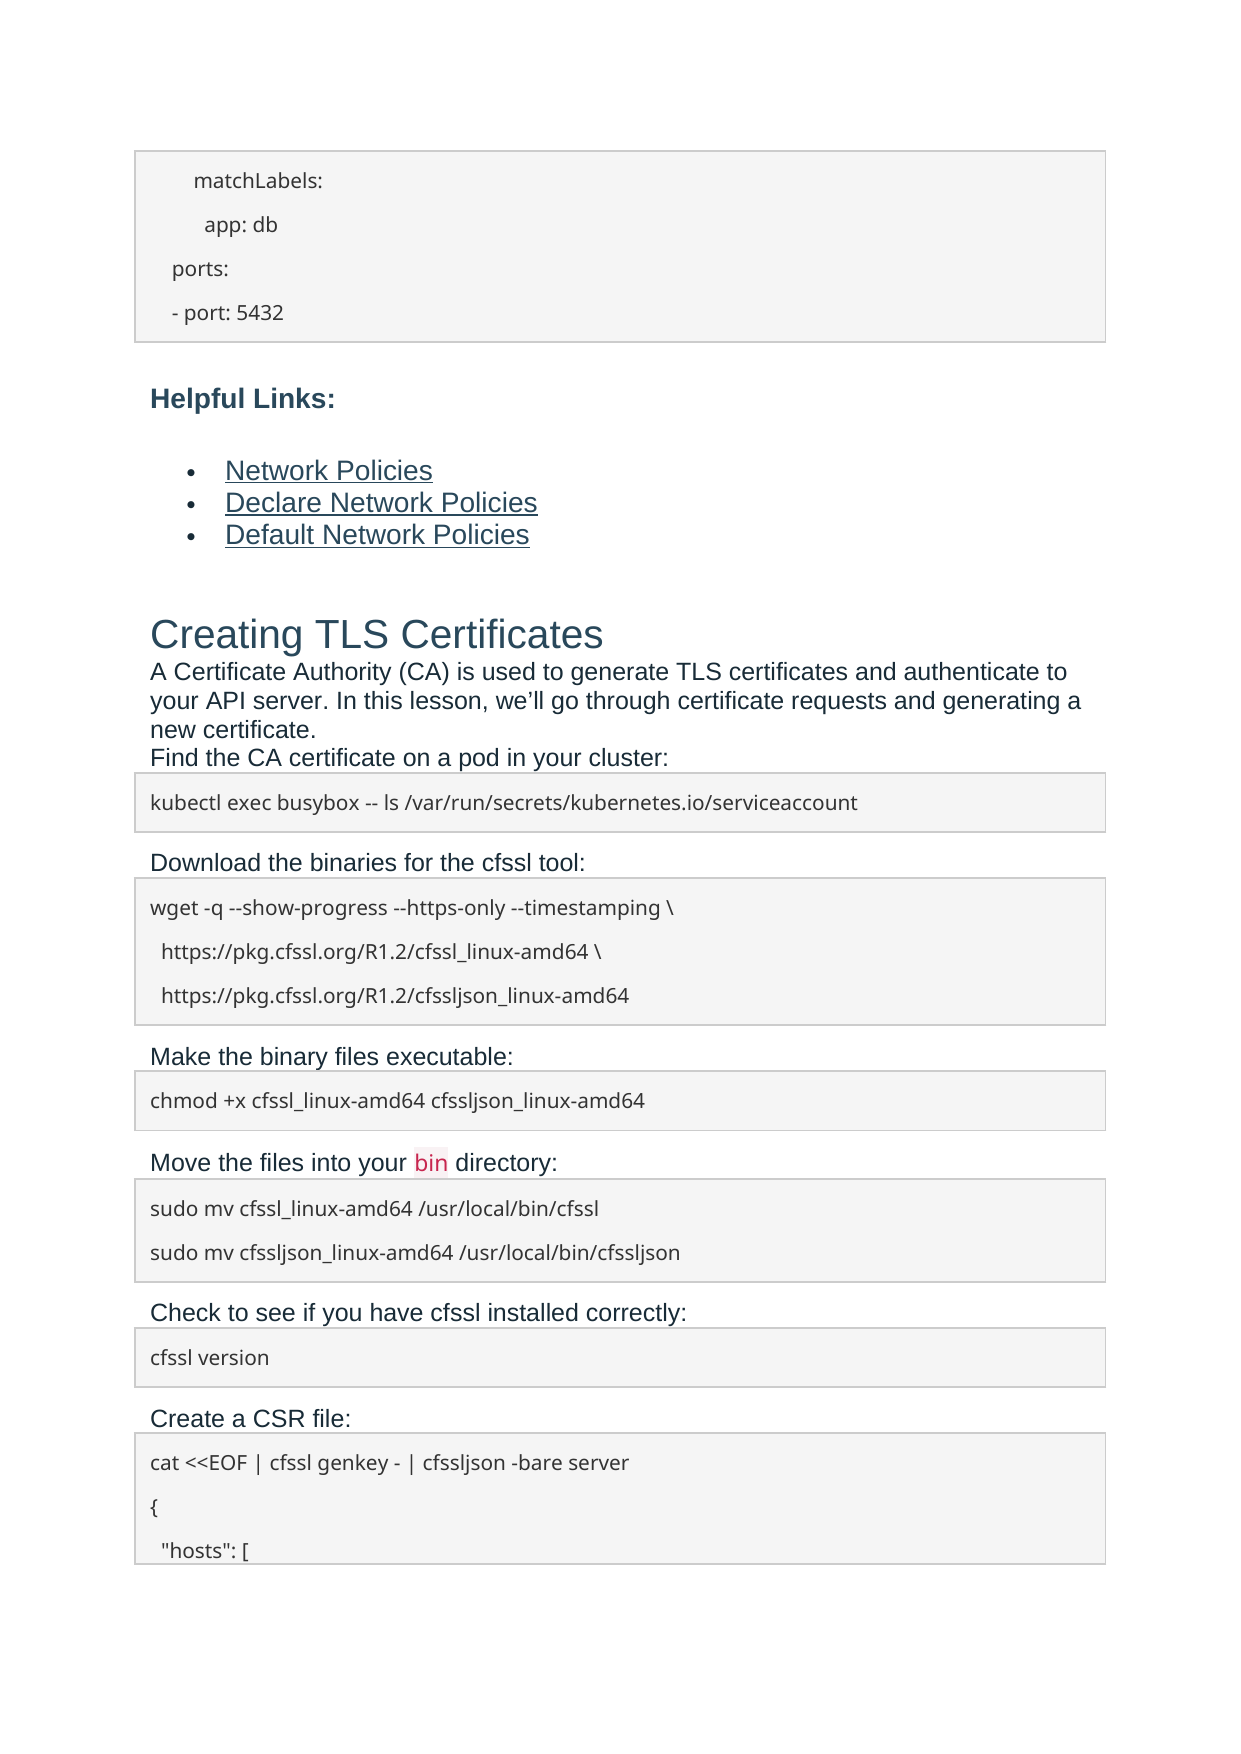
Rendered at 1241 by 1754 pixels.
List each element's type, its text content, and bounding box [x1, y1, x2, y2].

text ports: [136, 238, 1105, 282]
text Check to see if you have cfssl installed correctly: [150, 1298, 1090, 1327]
text https://pkg.cfssl.org/R1.2/cfssljson_linux-amd64 [136, 965, 1105, 1024]
subtitle Creating TLS Certificates [150, 610, 1090, 657]
text cat <<EOF | cfssl genkey - | cfssljson -bare server [136, 1434, 1105, 1476]
text Create a CSR file: [150, 1403, 1090, 1432]
text "hosts": [ [136, 1520, 1105, 1563]
text A Certificate Authority (CA) is used to generate TLS certificates and authenticate to your API server. In this lesson, we’ll go through certificate requests and generating a new certificate. [150, 657, 1090, 743]
text wget -q --show-progress --https-only --timestamping \ [136, 879, 1105, 921]
text Make the binary files executable: [150, 1042, 1090, 1070]
text Move the files into your bin directory: [448, 1147, 1090, 1178]
text { [136, 1476, 1105, 1520]
list Declare Network Policies [187, 486, 1090, 518]
subtitle Helpful Links: [150, 382, 1090, 414]
text sudo mv cfssl_linux-amd64 /usr/local/bin/cfssl [136, 1180, 1105, 1222]
list Default Network Policies [187, 518, 1090, 551]
text chmod +x cfssl_linux-amd64 cfssljson_linux-amd64 [136, 1072, 1105, 1130]
text Download the binaries for the cfssl tool: [150, 848, 1090, 877]
text - port: 5432 [136, 282, 1105, 341]
list Network Policies [187, 453, 1090, 486]
text kubectl exec busybox -- ls /var/run/secrets/kubernetes.io/serviceaccount [136, 774, 1105, 831]
text Find the CA certificate on a pod in your cluster: [150, 743, 1090, 772]
text Move the files into your bin directory: [150, 1147, 414, 1178]
text matchLabels: [136, 152, 1105, 194]
text app: db [136, 194, 1105, 238]
text https://pkg.cfssl.org/R1.2/cfssl_linux-amd64 \ [136, 921, 1105, 965]
text sudo mv cfssljson_linux-amd64 /usr/local/bin/cfssljson [136, 1222, 1105, 1281]
text cfssl version [136, 1329, 1105, 1386]
